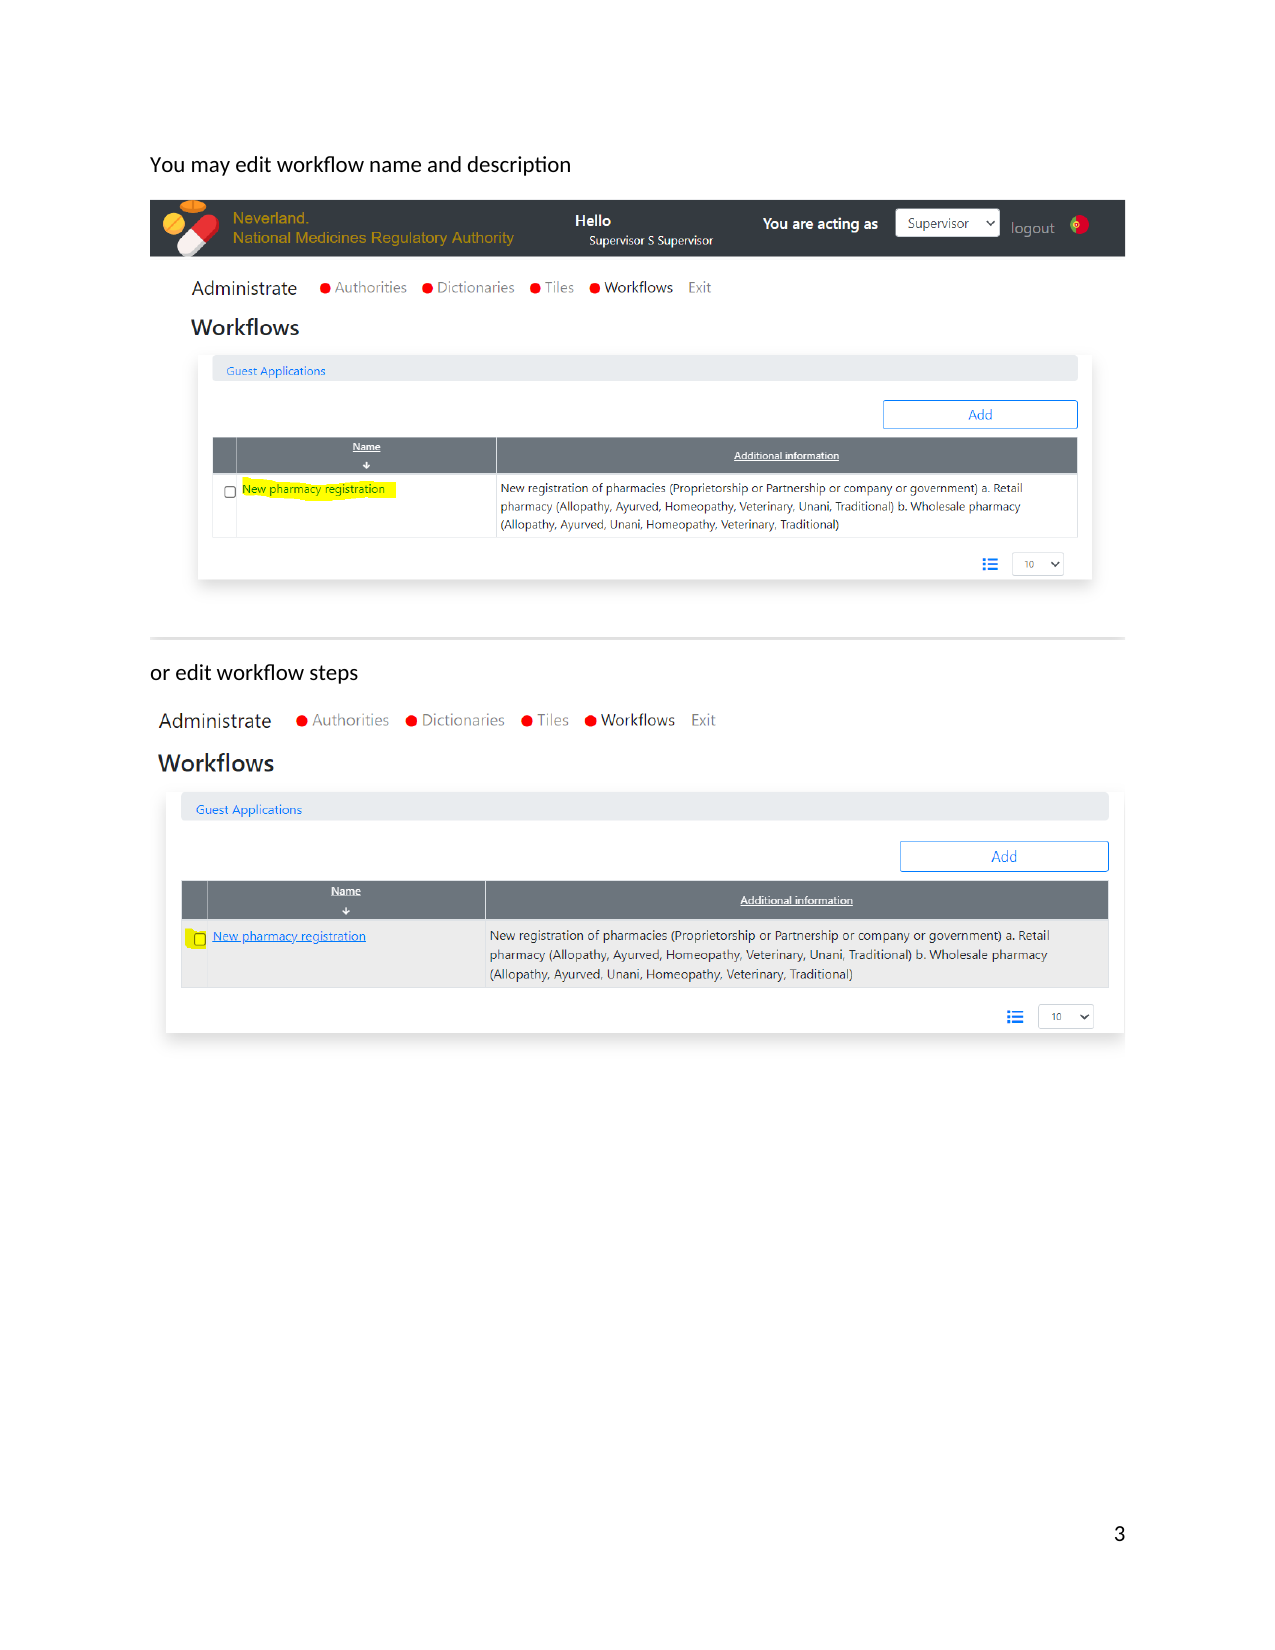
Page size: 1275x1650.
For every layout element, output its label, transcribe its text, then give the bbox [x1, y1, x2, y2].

text or edit workflow steps [150, 658, 1125, 686]
picture [150, 196, 1125, 640]
text You may edit workflow name and description [150, 150, 1125, 178]
picture [150, 705, 1125, 1061]
